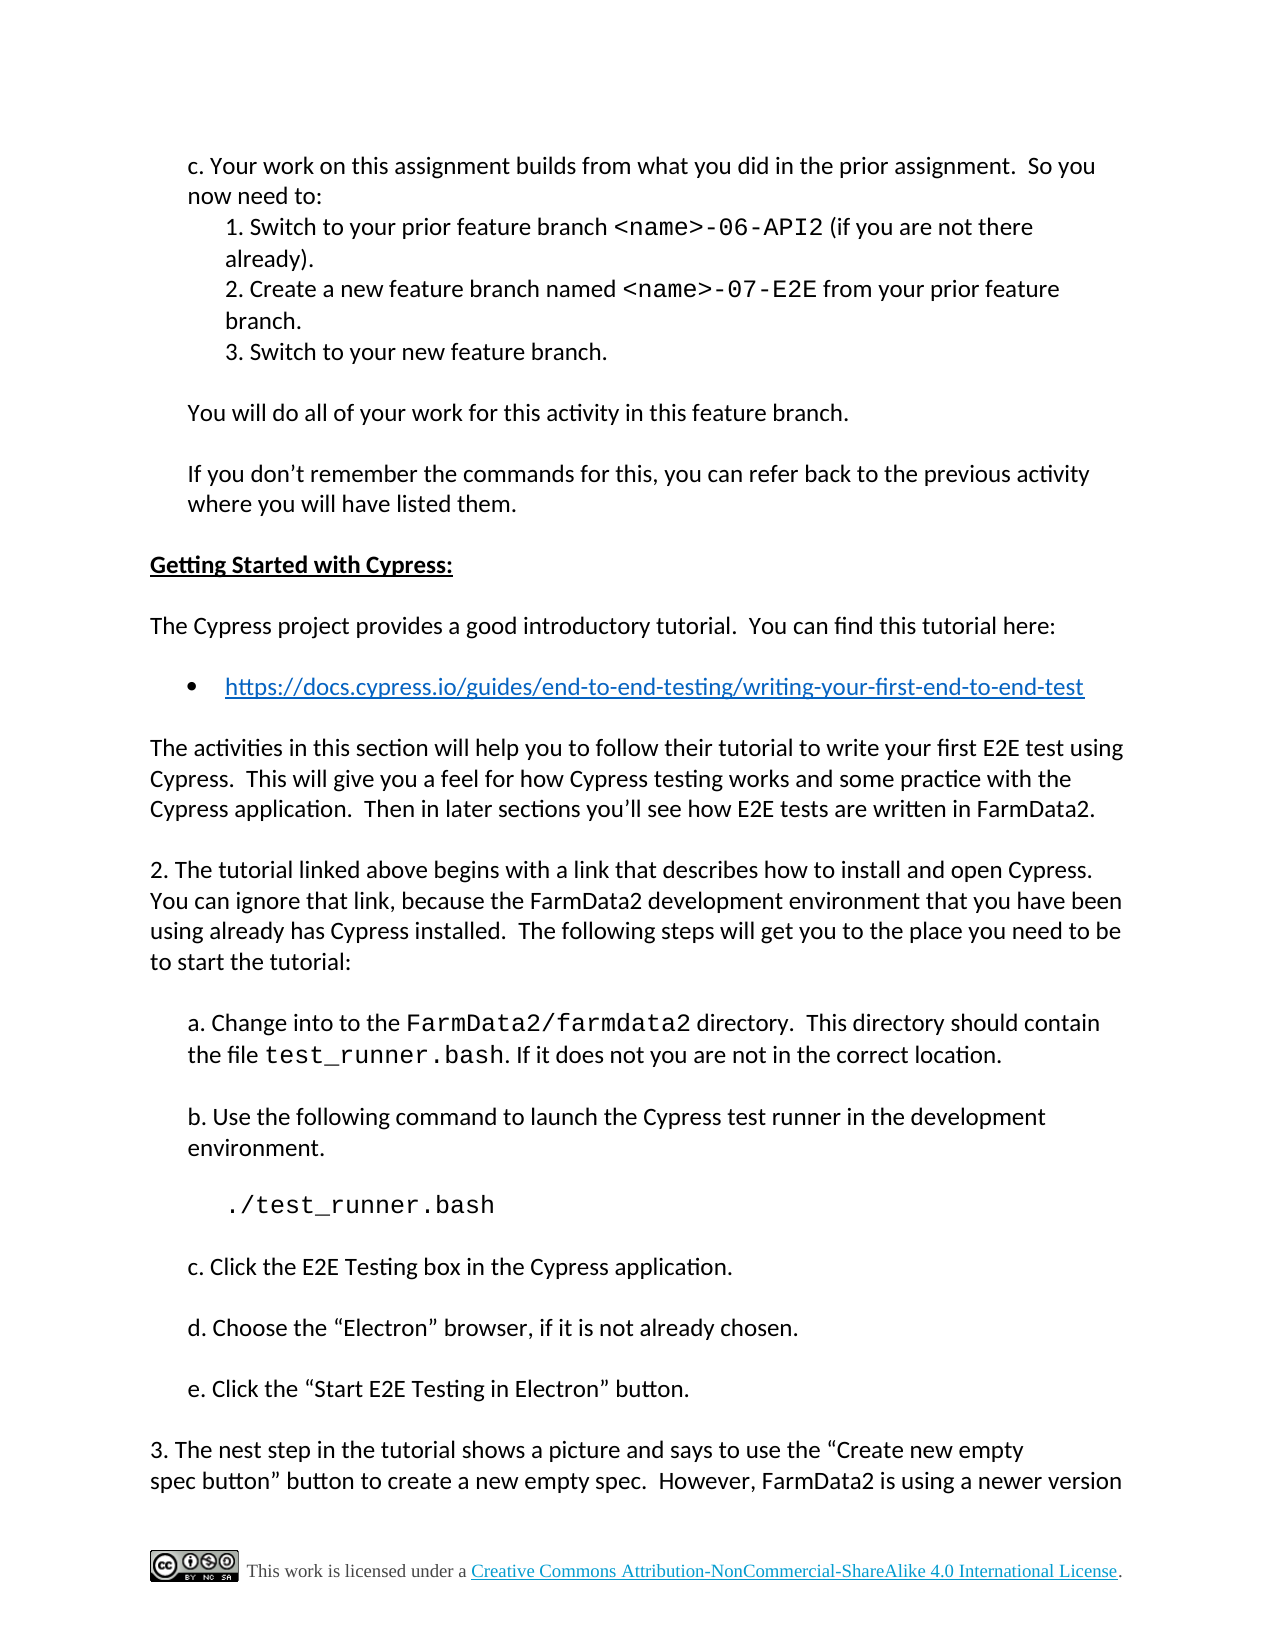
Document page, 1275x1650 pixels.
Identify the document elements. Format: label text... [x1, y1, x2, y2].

picture [886, 1567, 892, 1575]
text If you don’t remember the commands for this, you can refer back to the previous activity where you will have listed them. [187, 458, 1125, 519]
text a. Change into to the FarmData2/farmdata2 directory. This directory should contain the file test_runner.bash. If it does not you are not in the correct location. [187, 1007, 1125, 1071]
text 3. Switch to your new feature branch. [187, 336, 1125, 366]
text e. Click the “Start E2E Testing in Electron” button. [150, 1374, 1125, 1404]
picture [1060, 1565, 1064, 1575]
picture [623, 1567, 629, 1575]
text d. Choose the “Electron” browser, if it is not already chosen. [150, 1313, 1125, 1343]
text 1. Switch to your prior feature branch <name>-06-API2 (if you are not there already). [225, 211, 1125, 273]
picture [987, 1568, 993, 1577]
text b. Use the following command to launch the Cypress test runner in the development environment. [187, 1101, 1125, 1162]
picture [641, 1566, 646, 1575]
text c. Click the E2E Testing box in the Cypress application. [150, 1252, 1125, 1282]
picture [150, 1550, 239, 1582]
picture [869, 1568, 875, 1577]
picture [575, 1568, 581, 1577]
picture [483, 1568, 489, 1577]
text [150, 1435, 1125, 1496]
text ./test_runner.bash [150, 1193, 1125, 1221]
text 2. The tutorial linked above begins with a link that describes how to install and open Cypress. You can ignore that link, because the FarmData2 development environment that you have been using already has Cypress installed. The following steps will get you to the place you need to be to start the tutorial: [150, 854, 1125, 977]
text You will do all of your work for this activity in this feature branch. [150, 397, 1125, 427]
text Getting Started with Cypress: [150, 549, 1125, 580]
list https://docs.cypress.io/guides/end-to-end-testing/writing-your-first-end-to-end-test [187, 671, 1125, 702]
text The activities in this section will help you to follow their tutorial to write your first E2E test using Cypress. This will give you a feel for how Cypress testing works and some practice with the Cypress application. Then in later sections you’ll see how E2E tests are written in FarmData2. [150, 732, 1125, 824]
text The Cypress project provides a good introductory tutorial. You can find this tutorial here: [150, 610, 1125, 641]
picture [599, 1568, 605, 1577]
picture [764, 1568, 770, 1577]
text c. Your work on this assignment builds from what you did in the prior assignment. So you now need to: [187, 150, 1125, 211]
text 2. Create a new feature branch named <name>-07-E2E from your prior feature branch. [225, 273, 1125, 336]
